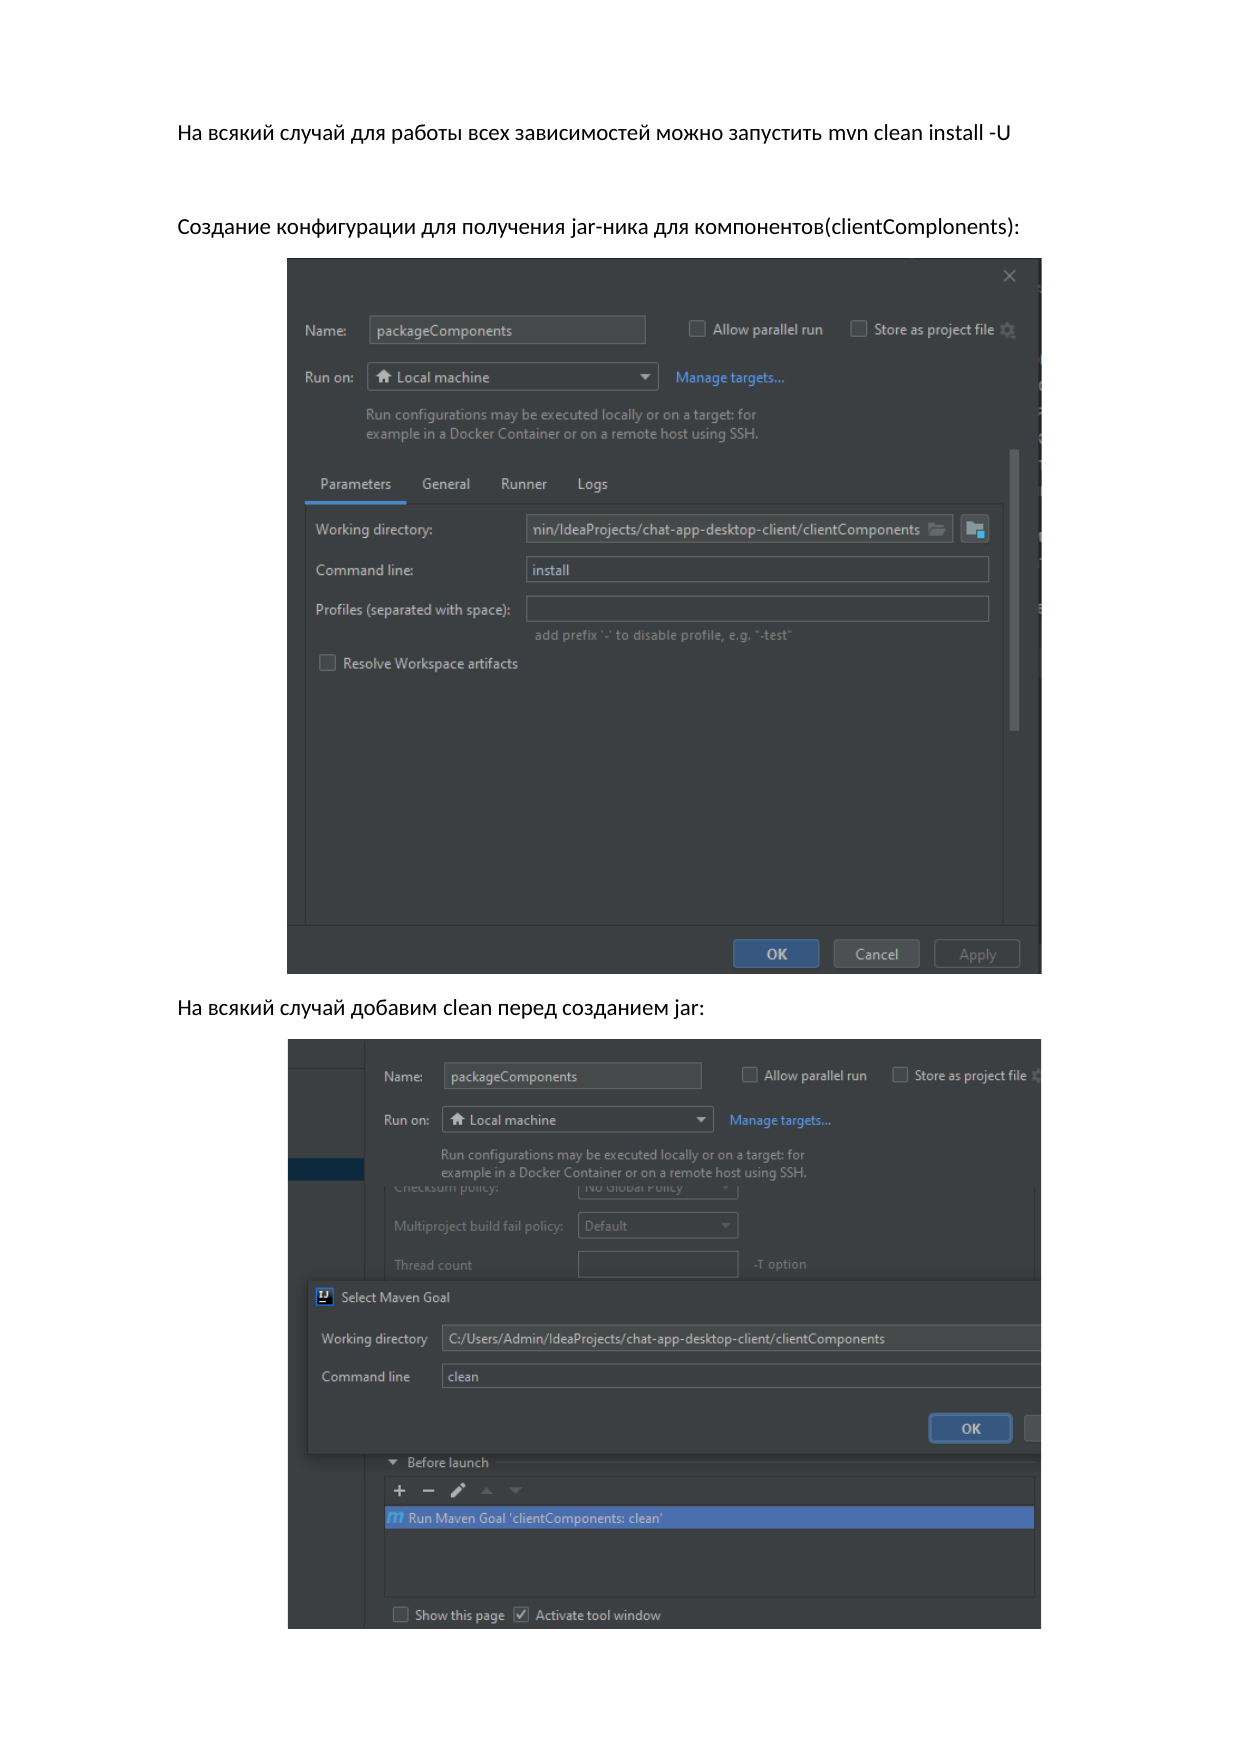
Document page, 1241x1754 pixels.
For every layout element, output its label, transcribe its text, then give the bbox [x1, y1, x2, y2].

text На всякий случай добавим clean перед созданием jar: [177, 993, 1152, 1021]
picture [287, 258, 1042, 974]
text На всякий случай для работы всех зависимостей можно запустить mvn clean install -U [177, 118, 1152, 146]
text Создание конфигурации для получения jar-ника для компонентов(clientComplonents): [177, 212, 1152, 240]
picture [287, 1039, 1042, 1629]
